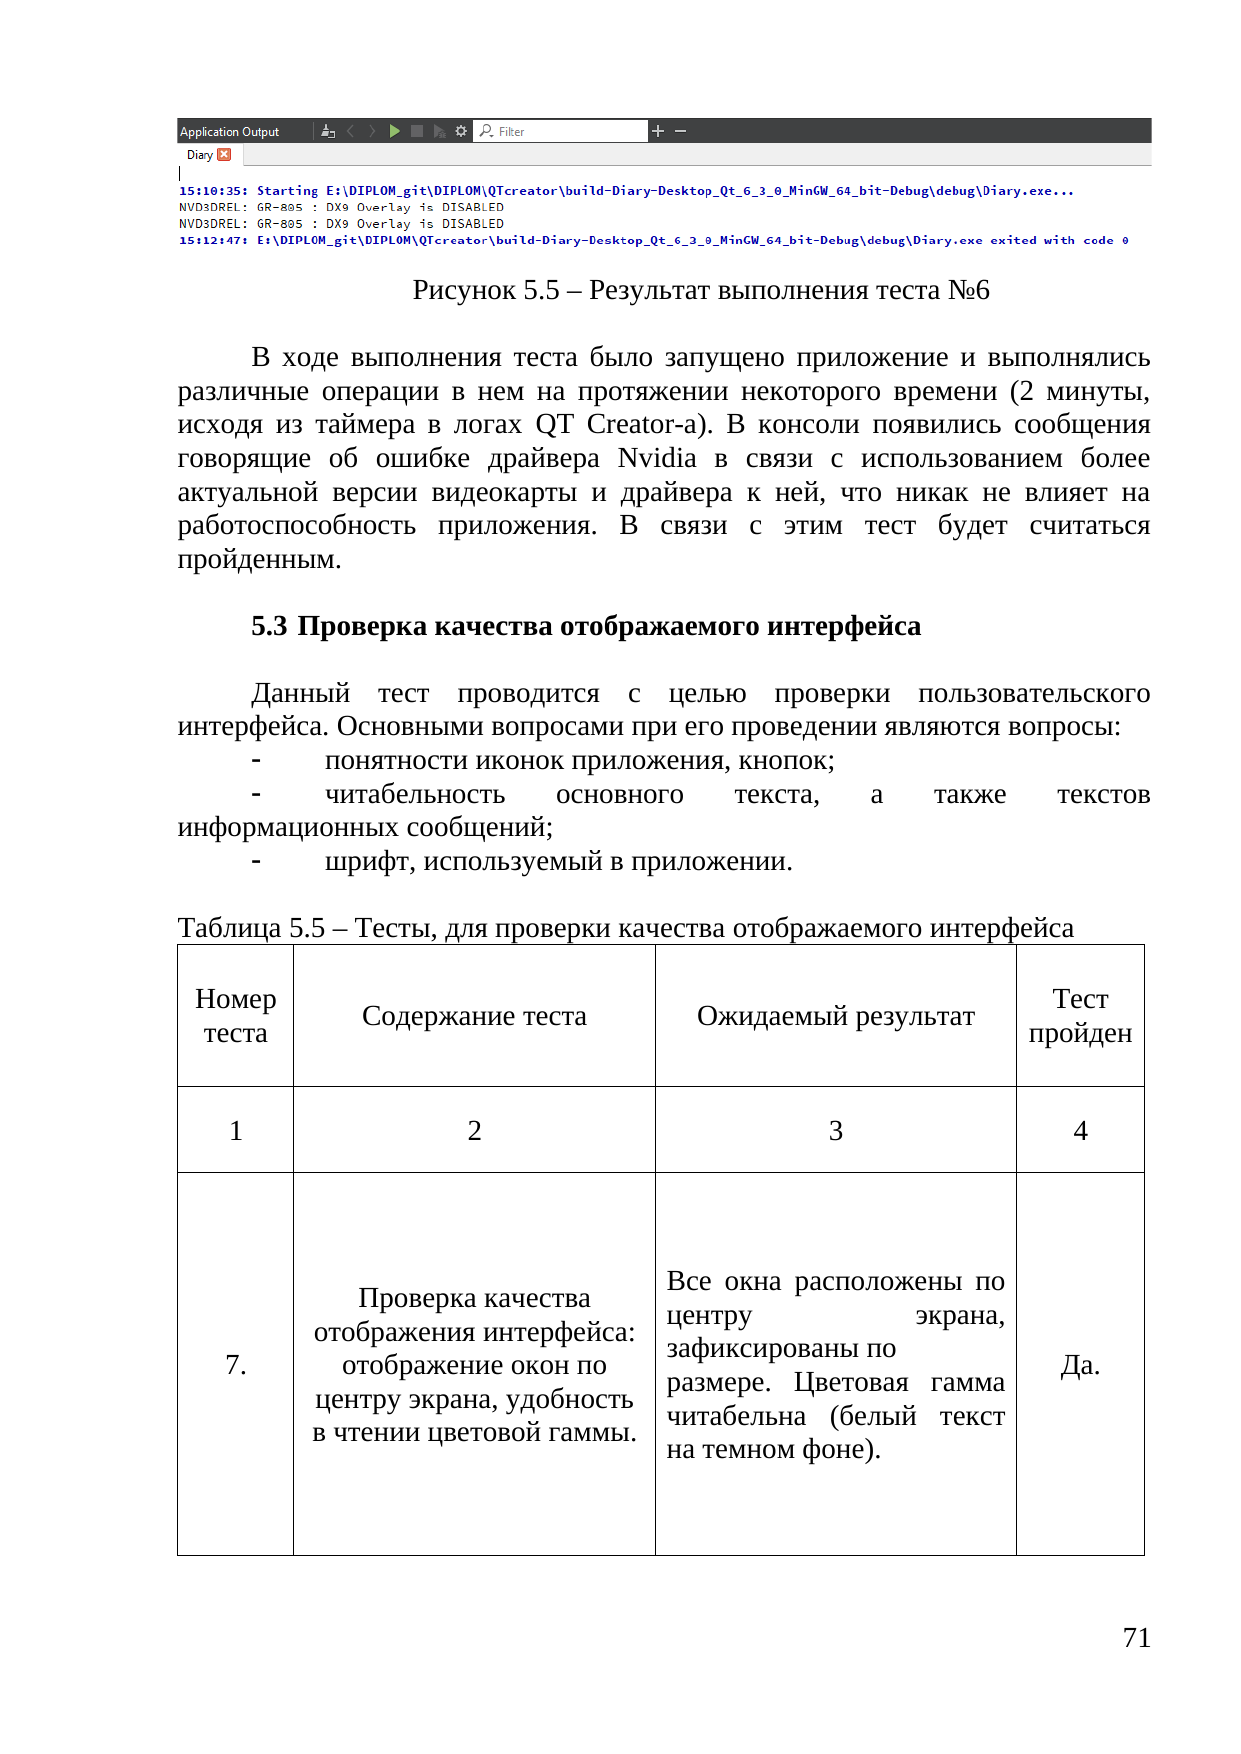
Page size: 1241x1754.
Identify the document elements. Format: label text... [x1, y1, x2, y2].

table_header Содержание теста [294, 945, 655, 1086]
table_header Номер теста [178, 945, 293, 1086]
table_cell Все окна расположены по центру экрана, зафиксированы по размере. Цветовая гамма читабельна (белый текст на темном фоне). [656, 1173, 1016, 1555]
list шрифт, используемый в приложении. [177, 843, 1152, 877]
table_cell Да. [1017, 1173, 1144, 1555]
table_header Ожидаемый результат [656, 945, 1016, 1086]
list Проверка качества отображаемого интерфейса [251, 608, 1152, 641]
table_cell Проверка качества отображения интерфейса: отображение окон по центру экрана, удобность в чтении цветовой гаммы. [294, 1173, 655, 1555]
list читабельность основного текста, а также текстов информационных сообщений; [177, 776, 1152, 843]
table_cell 3 [656, 1087, 1016, 1172]
list Данный тест проводится с целью проверки пользовательского интерфейса. Основными вопросами при его проведении являются вопросы: [177, 675, 1152, 742]
list В ходе выполнения теста было запущено приложение и выполнялись различные операции в нем на протяжении некоторого времени (2 минуты, исходя из таймера в логах QT Creator-а). В консоли появились сообщения говорящие об ошибке драйвера Nvidia в связи с использованием более актуальной версии видеокарты и драйвера к ней, что никак не влияет на работоспособность приложения. В связи с этим тест будет считаться пройденным. [177, 339, 1152, 574]
text Рисунок 5.5 – Результат выполнения теста №6 [177, 273, 1152, 306]
text Таблица 5.5 – Тесты, для проверки качества отображаемого интерфейса [177, 910, 1152, 944]
table_cell 2 [294, 1087, 655, 1172]
table_cell 7. [178, 1173, 293, 1555]
table_header Тест пройден [1017, 945, 1144, 1086]
picture [177, 118, 1152, 273]
list понятности иконок приложения, кнопок; [177, 742, 1152, 776]
table_cell 1 [178, 1087, 293, 1172]
table_cell 4 [1017, 1087, 1144, 1172]
